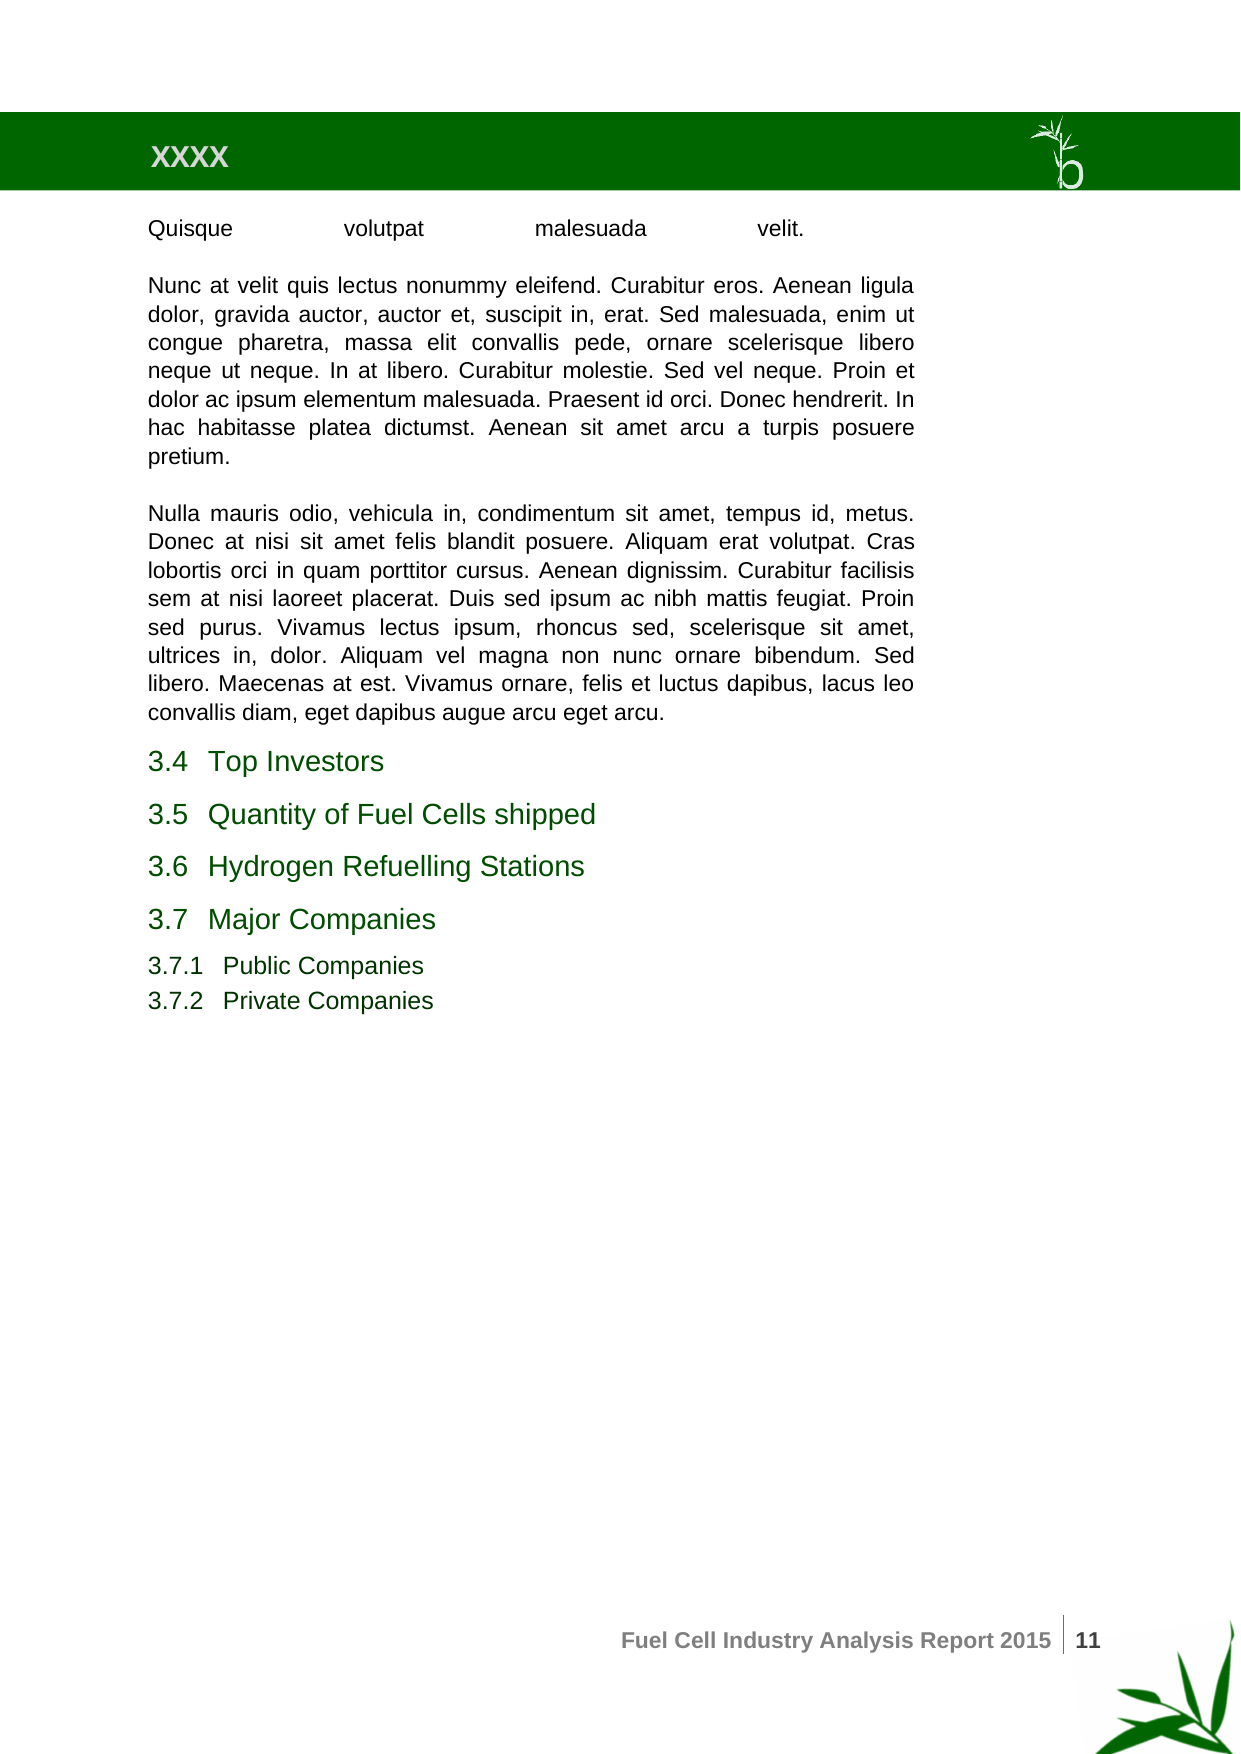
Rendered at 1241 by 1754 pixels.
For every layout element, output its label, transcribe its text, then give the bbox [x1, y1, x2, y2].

subtitle Major Companies [148, 902, 915, 936]
subtitle Hydrogen Refuelling Stations [148, 849, 915, 883]
picture [1069, 1619, 1241, 1754]
subtitle Public Companies [148, 951, 915, 980]
subtitle Quantity of Fuel Cells shipped [148, 797, 915, 830]
subtitle Top Investors [148, 744, 915, 777]
subtitle Private Companies [148, 986, 915, 1015]
